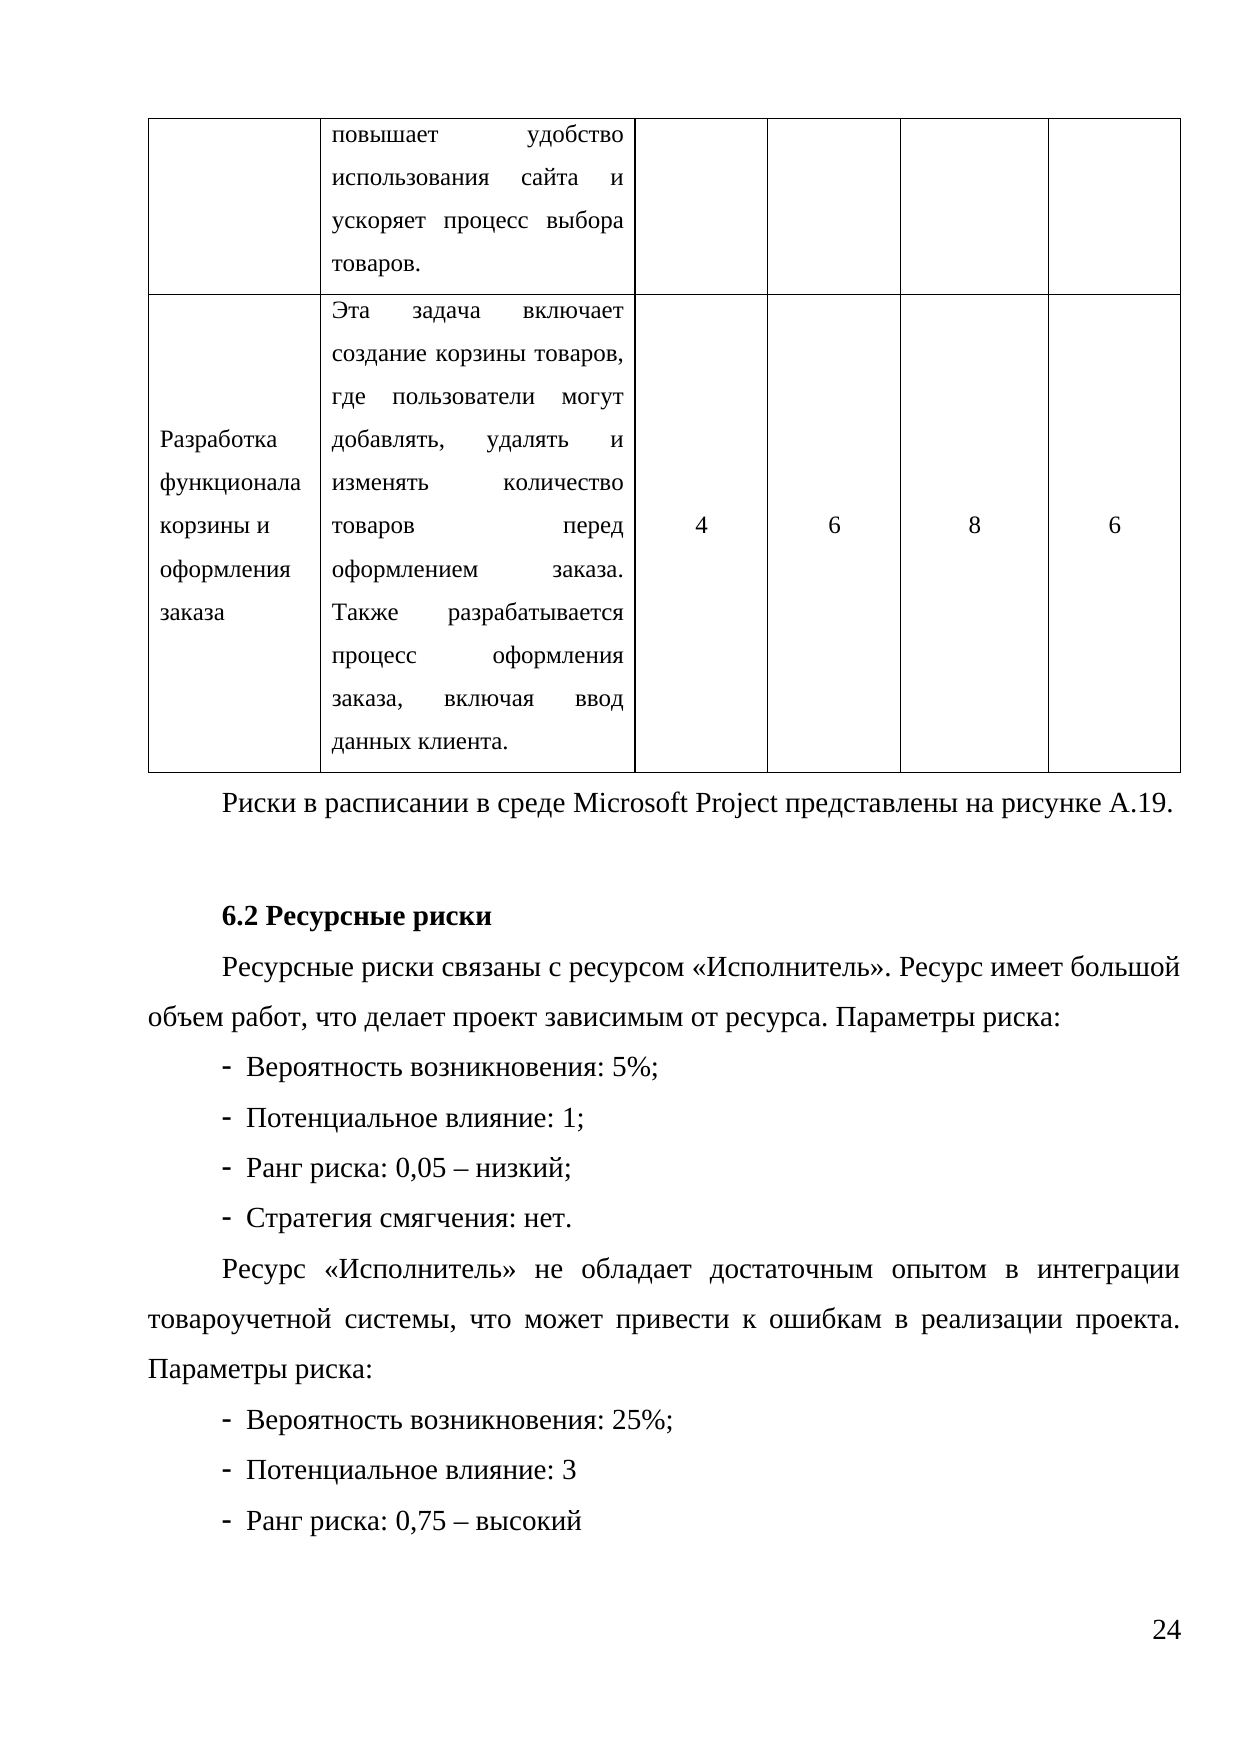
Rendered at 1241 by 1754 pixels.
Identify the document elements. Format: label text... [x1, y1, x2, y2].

table_cell 8 [901, 295, 1048, 772]
table_cell 5 [1049, 119, 1180, 294]
table_cell 4 [636, 295, 767, 772]
list Ранг риска: 0,75 – высокий [148, 1503, 1181, 1536]
table_cell Разработка функционала корзины и оформления заказа [149, 295, 320, 772]
table_cell 6 [768, 295, 900, 772]
table_cell 5 [768, 119, 900, 294]
table_cell 6 [1049, 295, 1180, 772]
list Вероятность возникновения: 25%; [148, 1402, 1181, 1436]
text Ресурсные риски связаны с ресурсом «Исполнитель». Ресурс имеет большой объем работ, что делает проект зависимым от ресурса. Параметры риска: [148, 949, 1181, 1032]
table_cell 6 [901, 119, 1048, 294]
table_cell Эта задача включает создание корзины товаров, где пользователи могут добавлять, удалять и изменять количество товаров перед оформлением заказа. Также разрабатывается процесс оформления заказа, включая ввод данных клиента. [321, 295, 634, 772]
list Ранг риска: 0,05 – низкий; [148, 1150, 1181, 1184]
table_cell 4 [636, 119, 767, 294]
list Потенциальное влияние: 1; [148, 1100, 1181, 1133]
text Ресурсные риски [148, 898, 1181, 932]
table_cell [321, 119, 634, 294]
list Стратегия смягчения: нет. [148, 1201, 1181, 1234]
text Ресурс «Исполнитель» не обладает достаточным опытом в интеграции товароучетной системы, что может привести к ошибкам в реализации проекта. Параметры риска: [148, 1251, 1181, 1385]
list Потенциальное влияние: 3 [148, 1452, 1181, 1486]
text Риски в расписании в среде Microsoft Project представлены на рисунке А.19. [148, 785, 1181, 819]
list Вероятность возникновения: 5%; [148, 1049, 1181, 1083]
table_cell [149, 119, 320, 294]
